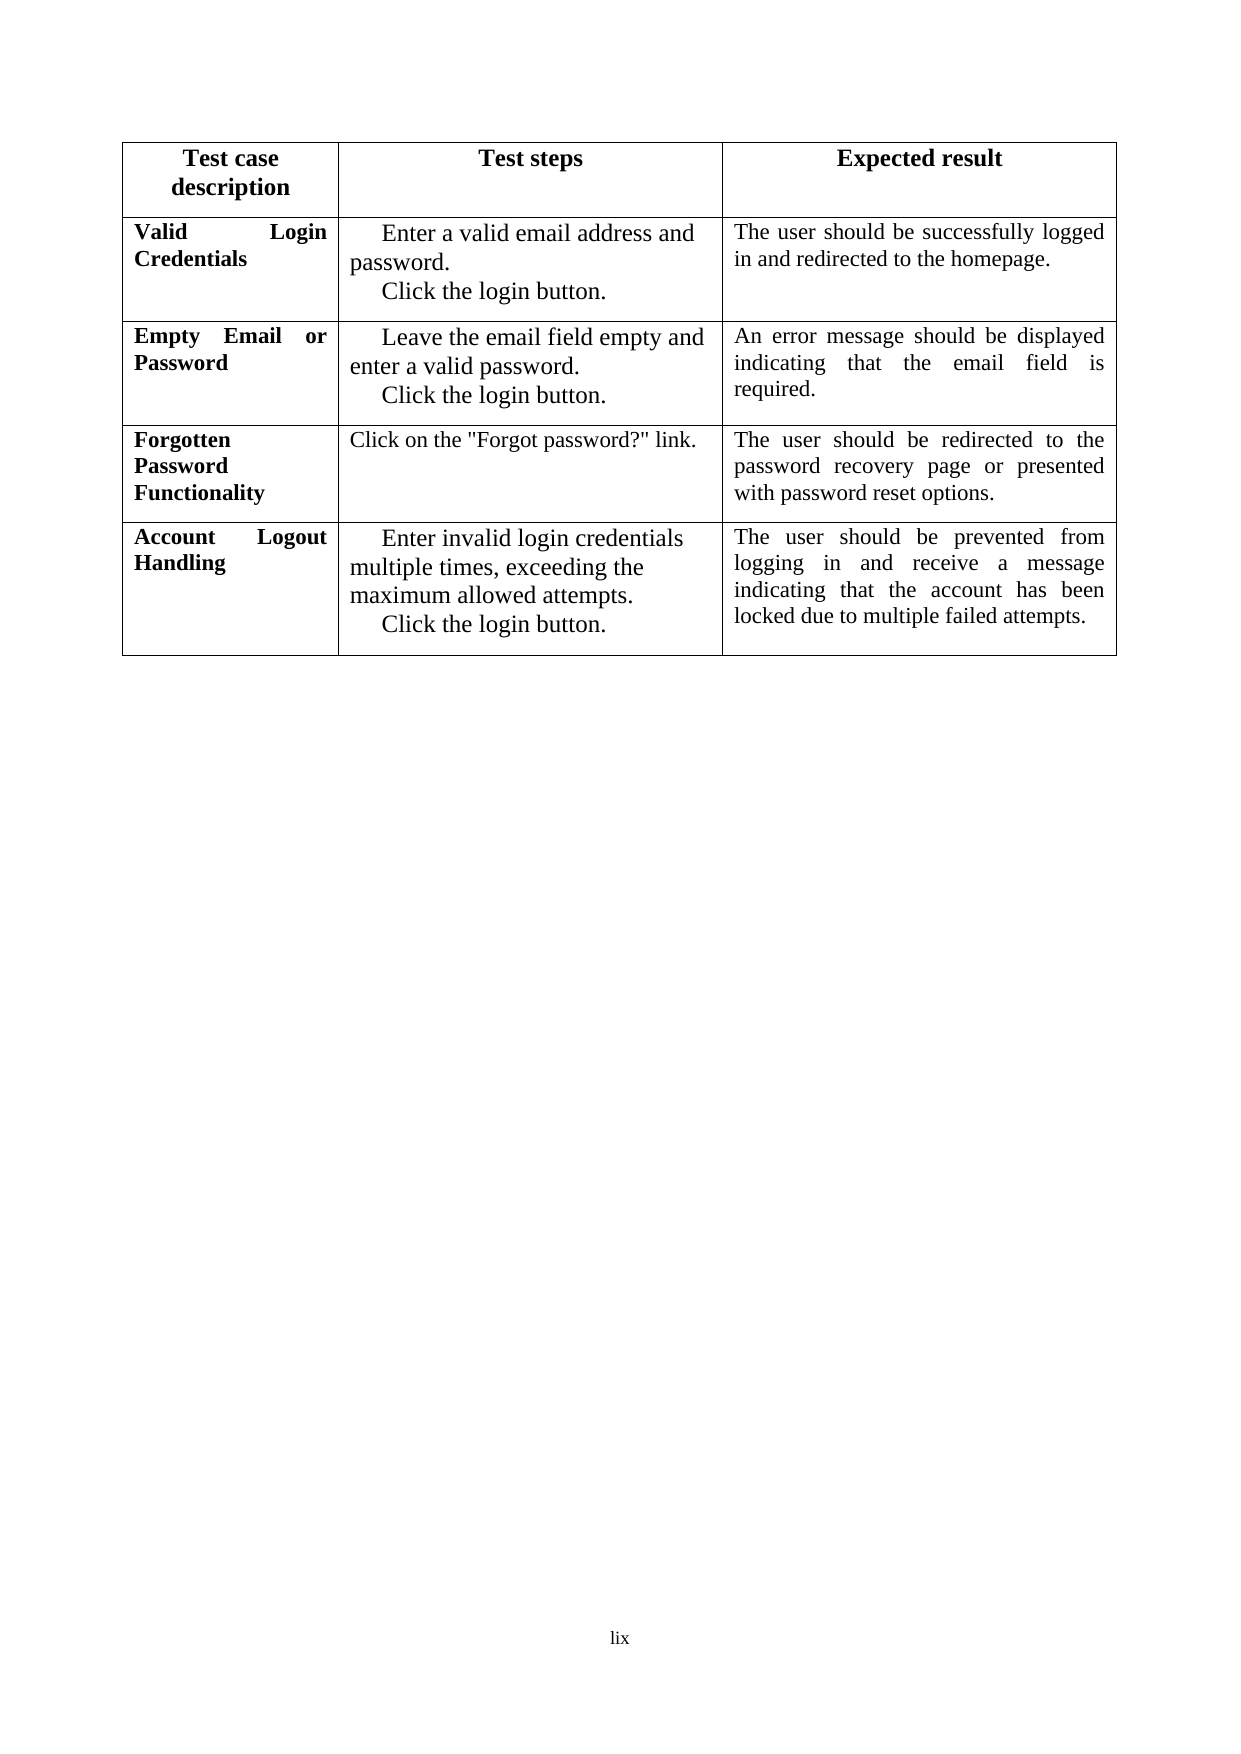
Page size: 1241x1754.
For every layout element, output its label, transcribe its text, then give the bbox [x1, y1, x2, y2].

table_cell Empty Email or Password [123, 322, 338, 425]
table_cell The user should be successfully logged in and redirected to the homepage. [723, 218, 1116, 321]
table_cell  Enter invalid login credentials multiple times, exceeding the maximum allowed attempts.  Click the login button. [339, 523, 722, 654]
table_cell  Enter a valid email address and password.  Click the login button. [339, 218, 722, 321]
table_header Expected result [723, 143, 1116, 217]
table_cell Forgotten Password Functionality [123, 426, 338, 522]
table_header Test case description [123, 143, 338, 217]
table_cell Valid Login Credentials [123, 218, 338, 321]
table_cell Account Logout Handling [123, 523, 338, 654]
table_cell  Leave the email field empty and enter a valid password.  Click the login button. [339, 322, 722, 425]
table_cell The user should be prevented from logging in and receive a message indicating that the account has been locked due to multiple failed attempts. [723, 523, 1116, 654]
table_cell The user should be redirected to the password recovery page or presented with password reset options. [723, 426, 1116, 522]
table_cell Click on the "Forgot password?" link. [339, 426, 722, 522]
table_cell An error message should be displayed indicating that the email field is required. [723, 322, 1116, 425]
table_header Test steps [339, 143, 722, 217]
